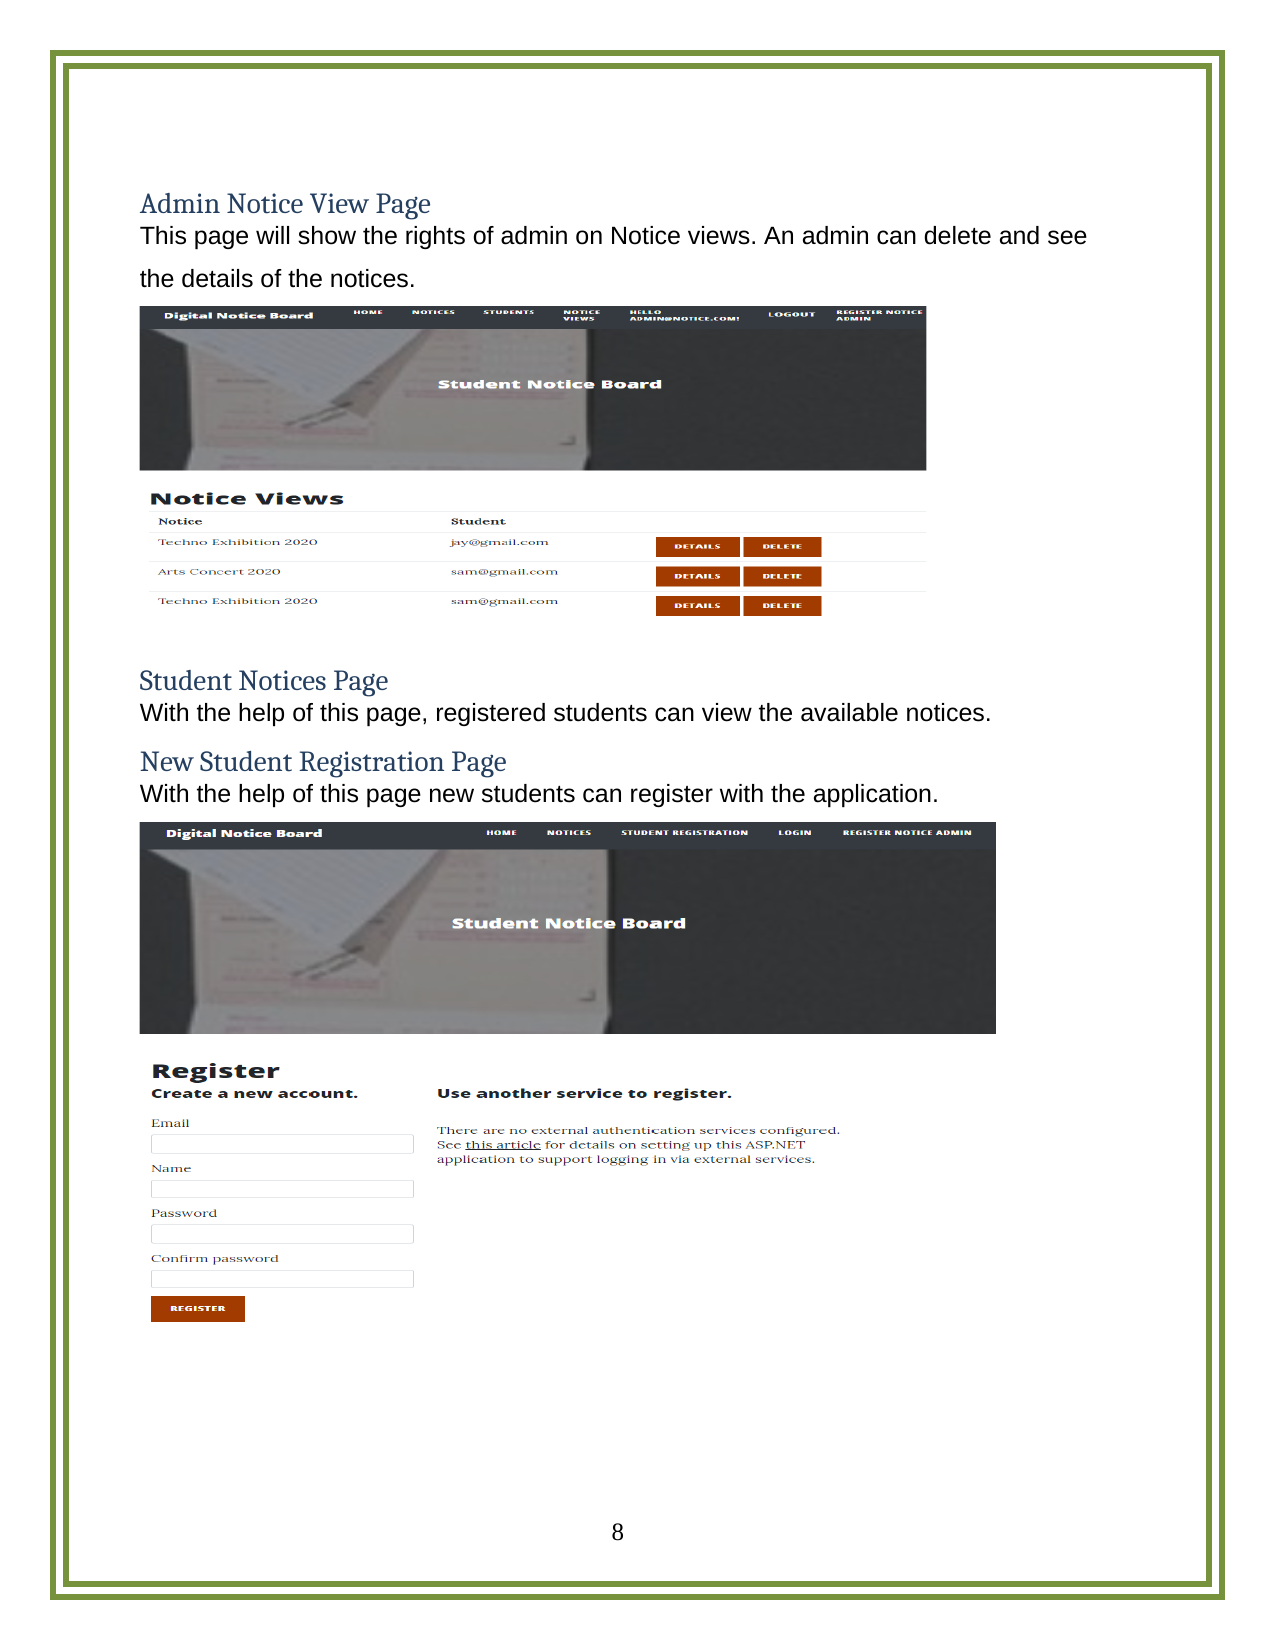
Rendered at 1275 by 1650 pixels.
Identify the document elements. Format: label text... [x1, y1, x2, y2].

subtitle Student Notices Page [139, 664, 1096, 698]
subtitle New Student Registration Page [139, 745, 1096, 779]
picture [139, 306, 927, 632]
picture [139, 822, 996, 1330]
subtitle Admin Notice View Page [139, 187, 1096, 221]
text This page will show the rights of admin on Notice views. An admin can delete and see the details of the notices. [139, 221, 1096, 292]
text With the help of this page new students can register with the application. [139, 779, 1096, 808]
text With the help of this page, registered students can view the available notices. [139, 698, 1096, 727]
